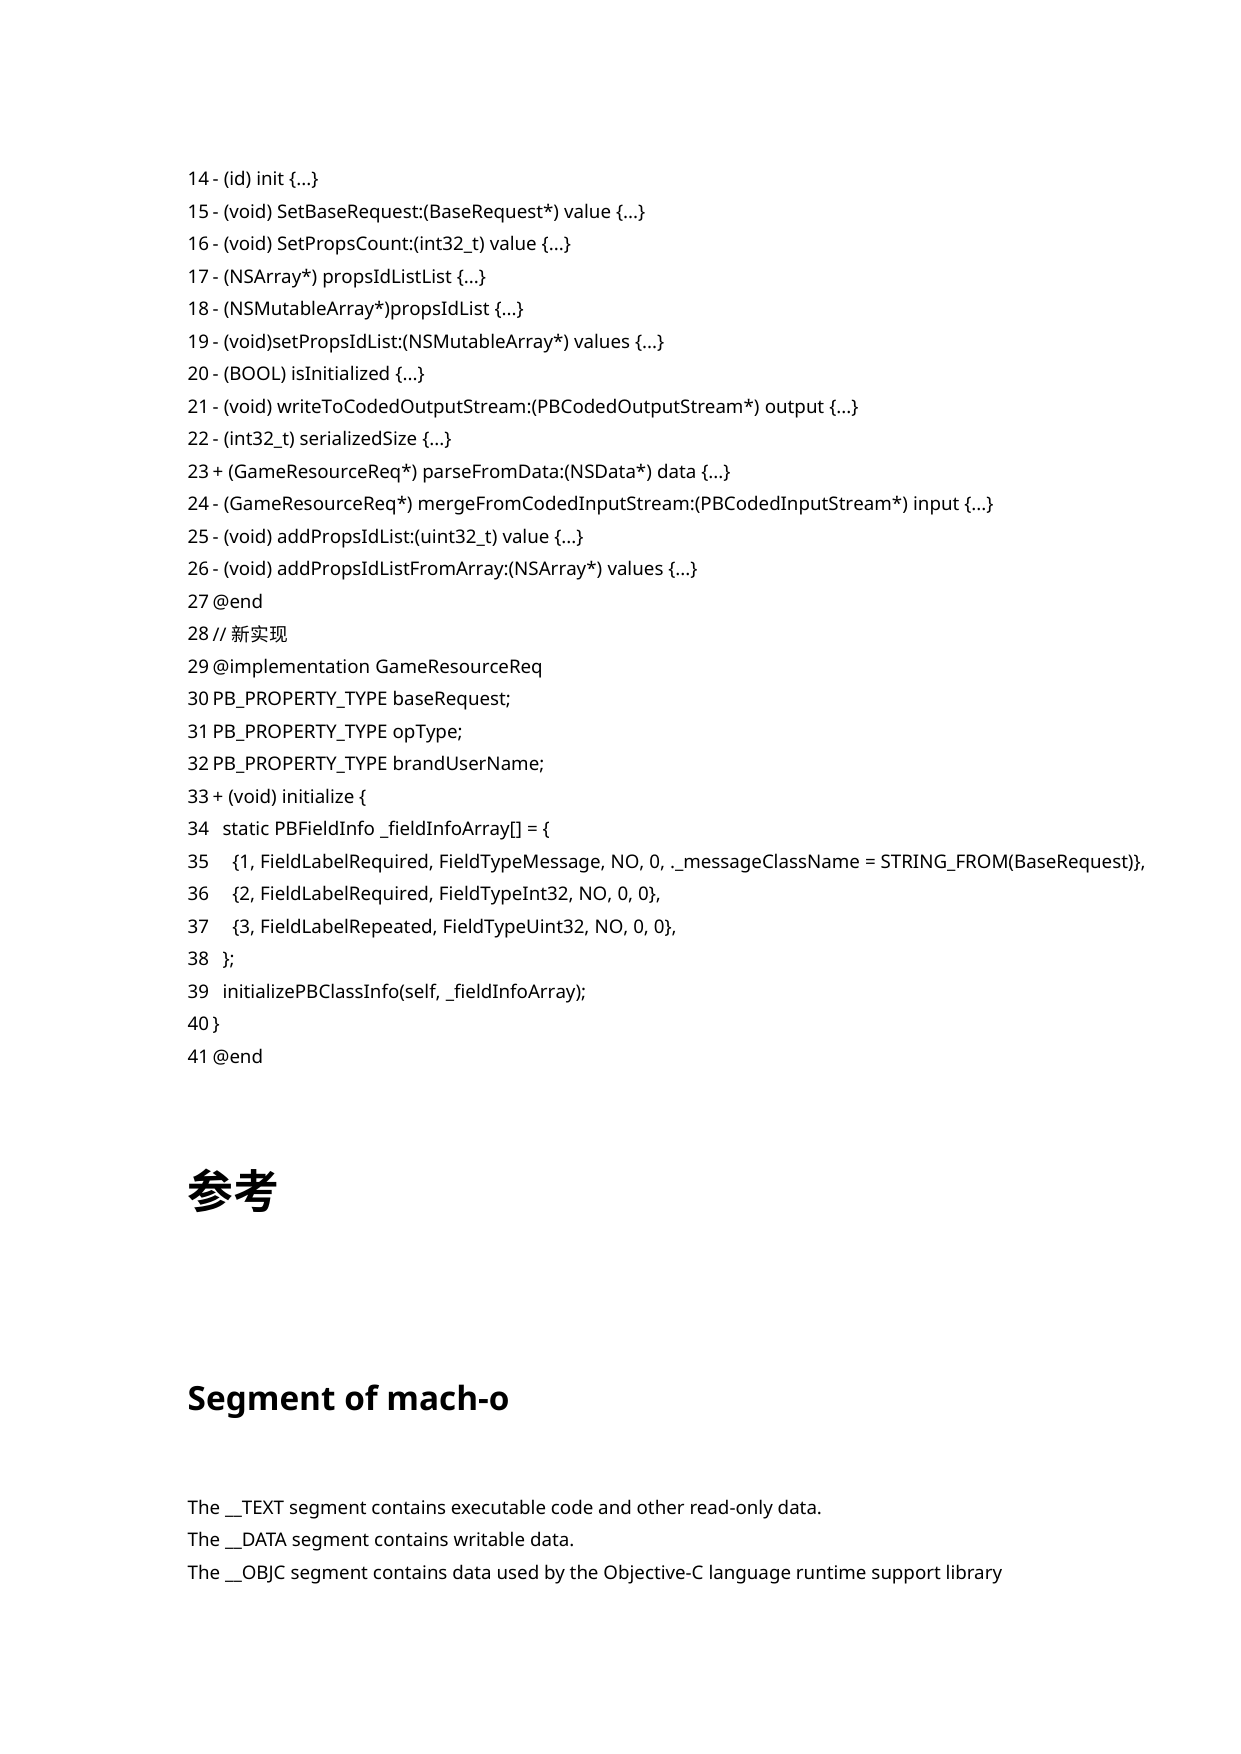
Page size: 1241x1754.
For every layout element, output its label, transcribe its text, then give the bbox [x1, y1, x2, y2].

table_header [213, 162, 1240, 1072]
text The __DATA segment contains writable data. [187, 1523, 1053, 1556]
subtitle 参考 [187, 1140, 1053, 1237]
subtitle Segment of mach-o [187, 1365, 1053, 1430]
text The __OBJC segment contains data used by the Objective-C language runtime support library [187, 1556, 1053, 1588]
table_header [188, 162, 212, 1072]
text The __TEXT segment contains executable code and other read-only data. [187, 1491, 1053, 1523]
